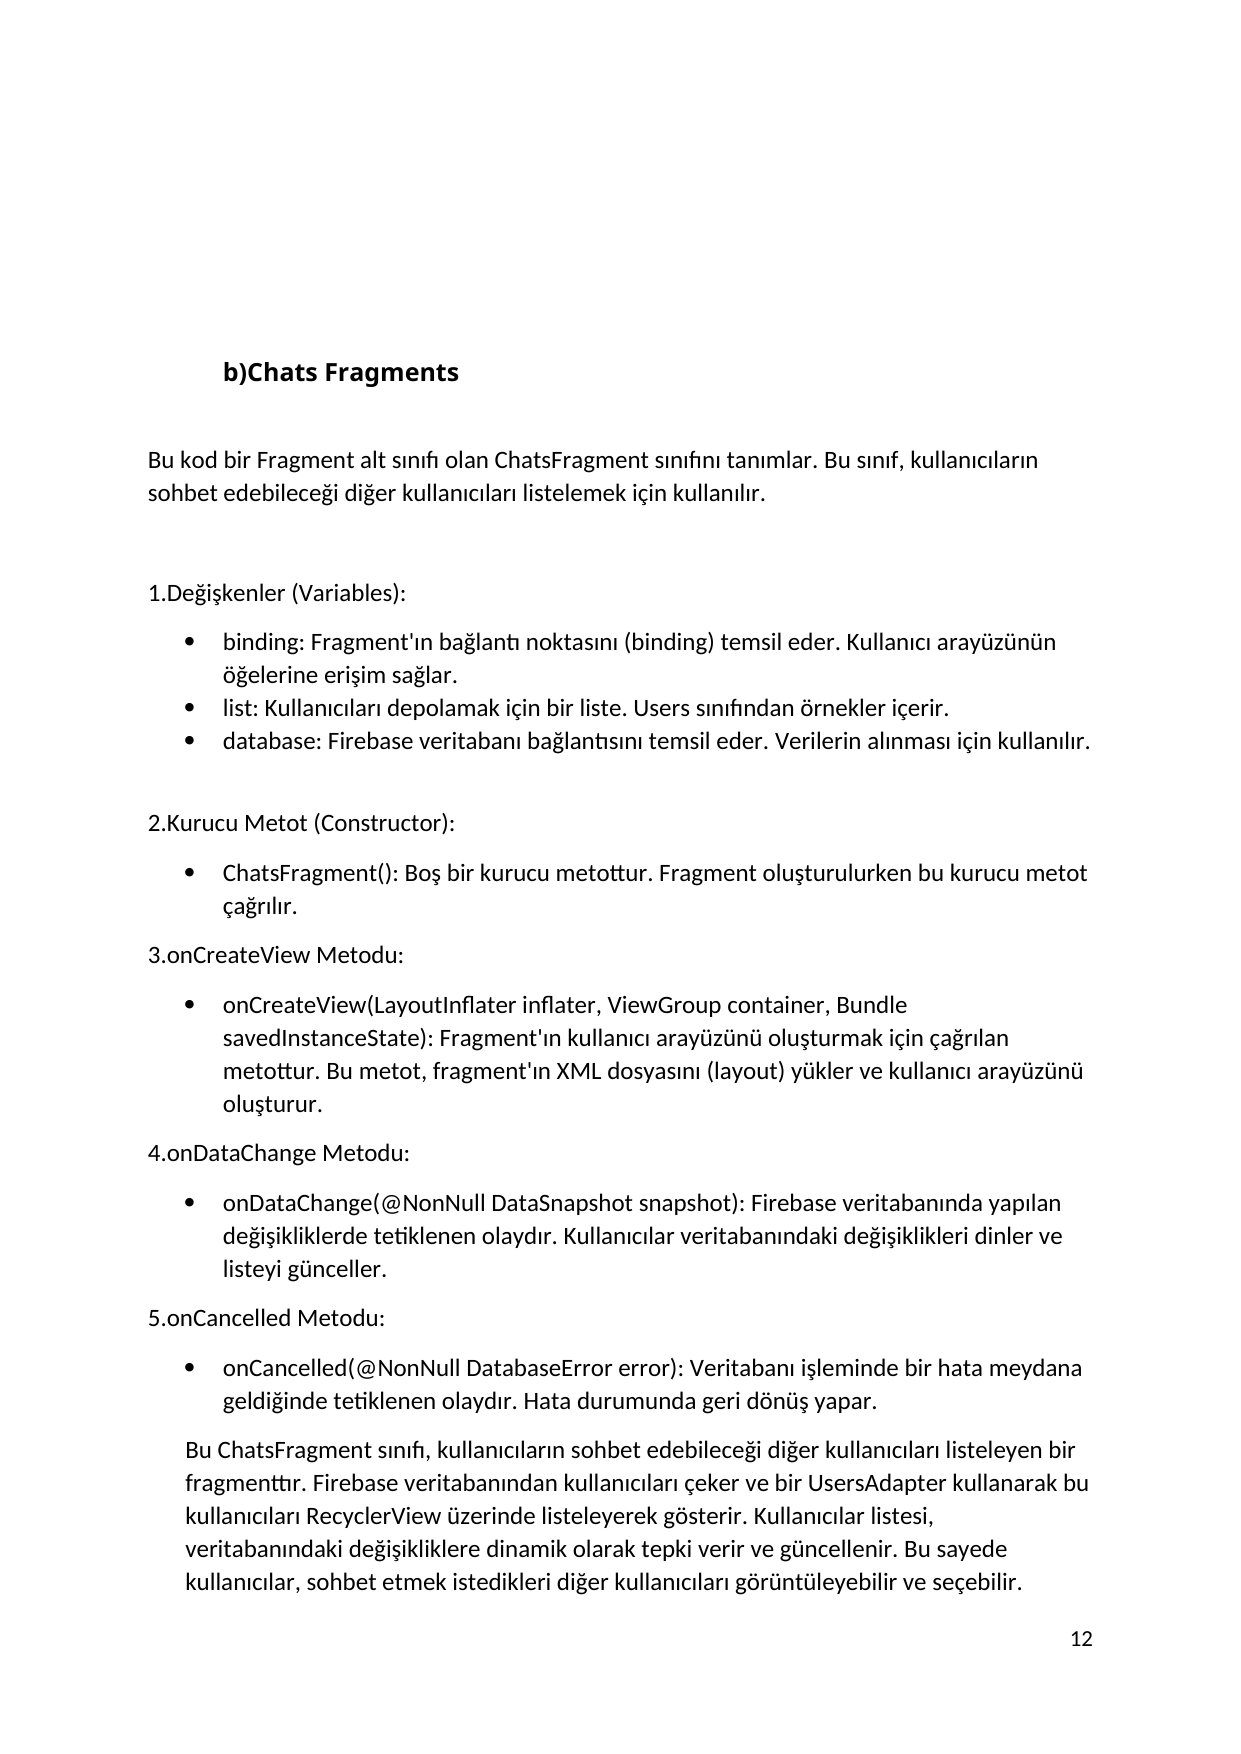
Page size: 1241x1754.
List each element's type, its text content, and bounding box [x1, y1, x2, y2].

text Bu ChatsFragment sınıfı, kullanıcıların sohbet edebileceği diğer kullanıcıları listeleyen bir fragmenttır. Firebase veritabanından kullanıcıları çeker ve bir UsersAdapter kullanarak bu kullanıcıları RecyclerView üzerinde listeleyerek gösterir. Kullanıcılar listesi, veritabanındaki değişikliklere dinamik olarak tepki verir ve güncellenir. Bu sayede kullanıcılar, sohbet etmek istedikleri diğer kullanıcıları görüntüleyebilir ve seçebilir. [185, 1435, 1093, 1597]
list b)Chats Fragments [223, 354, 1093, 388]
list list: Kullanıcıları depolamak için bir liste. Users sınıfından örnekler içerir. [185, 692, 1093, 723]
text 5.onCancelled Metodu: [148, 1303, 1093, 1333]
list binding: Fragment'ın bağlantı noktasını (binding) temsil eder. Kullanıcı arayüzünün öğelerine erişim sağlar. [185, 626, 1093, 690]
text 3.onCreateView Metodu: [148, 940, 1093, 970]
list onCreateView(LayoutInflater inflater, ViewGroup container, Bundle savedInstanceState): Fragment'ın kullanıcı arayüzünü oluşturmak için çağrılan metottur. Bu metot, fragment'ın XML dosyasını (layout) yükler ve kullanıcı arayüzünü oluşturur. [185, 989, 1093, 1118]
list ChatsFragment(): Boş bir kurucu metottur. Fragment oluşturulurken bu kurucu metot çağrılır. [185, 857, 1093, 921]
list database: Firebase veritabanı bağlantısını temsil eder. Verilerin alınması için kullanılır. [185, 725, 1093, 756]
list onDataChange(@NonNull DataSnapshot snapshot): Firebase veritabanında yapılan değişikliklerde tetiklenen olaydır. Kullanıcılar veritabanındaki değişiklikleri dinler ve listeyi günceller. [185, 1187, 1093, 1283]
list onCancelled(@NonNull DatabaseError error): Veritabanı işleminde bir hata meydana geldiğinde tetiklenen olaydır. Hata durumunda geri dönüş yapar. [185, 1352, 1093, 1416]
text 4.onDataChange Metodu: [148, 1138, 1093, 1168]
text 1.Değişkenler (Variables): [148, 577, 1093, 607]
text 2.Kurucu Metot (Constructor): [148, 808, 1093, 838]
text Bu kod bir Fragment alt sınıfı olan ChatsFragment sınıfını tanımlar. Bu sınıf, kullanıcıların sohbet edebileceği diğer kullanıcıları listelemek için kullanılır. [148, 445, 1093, 508]
